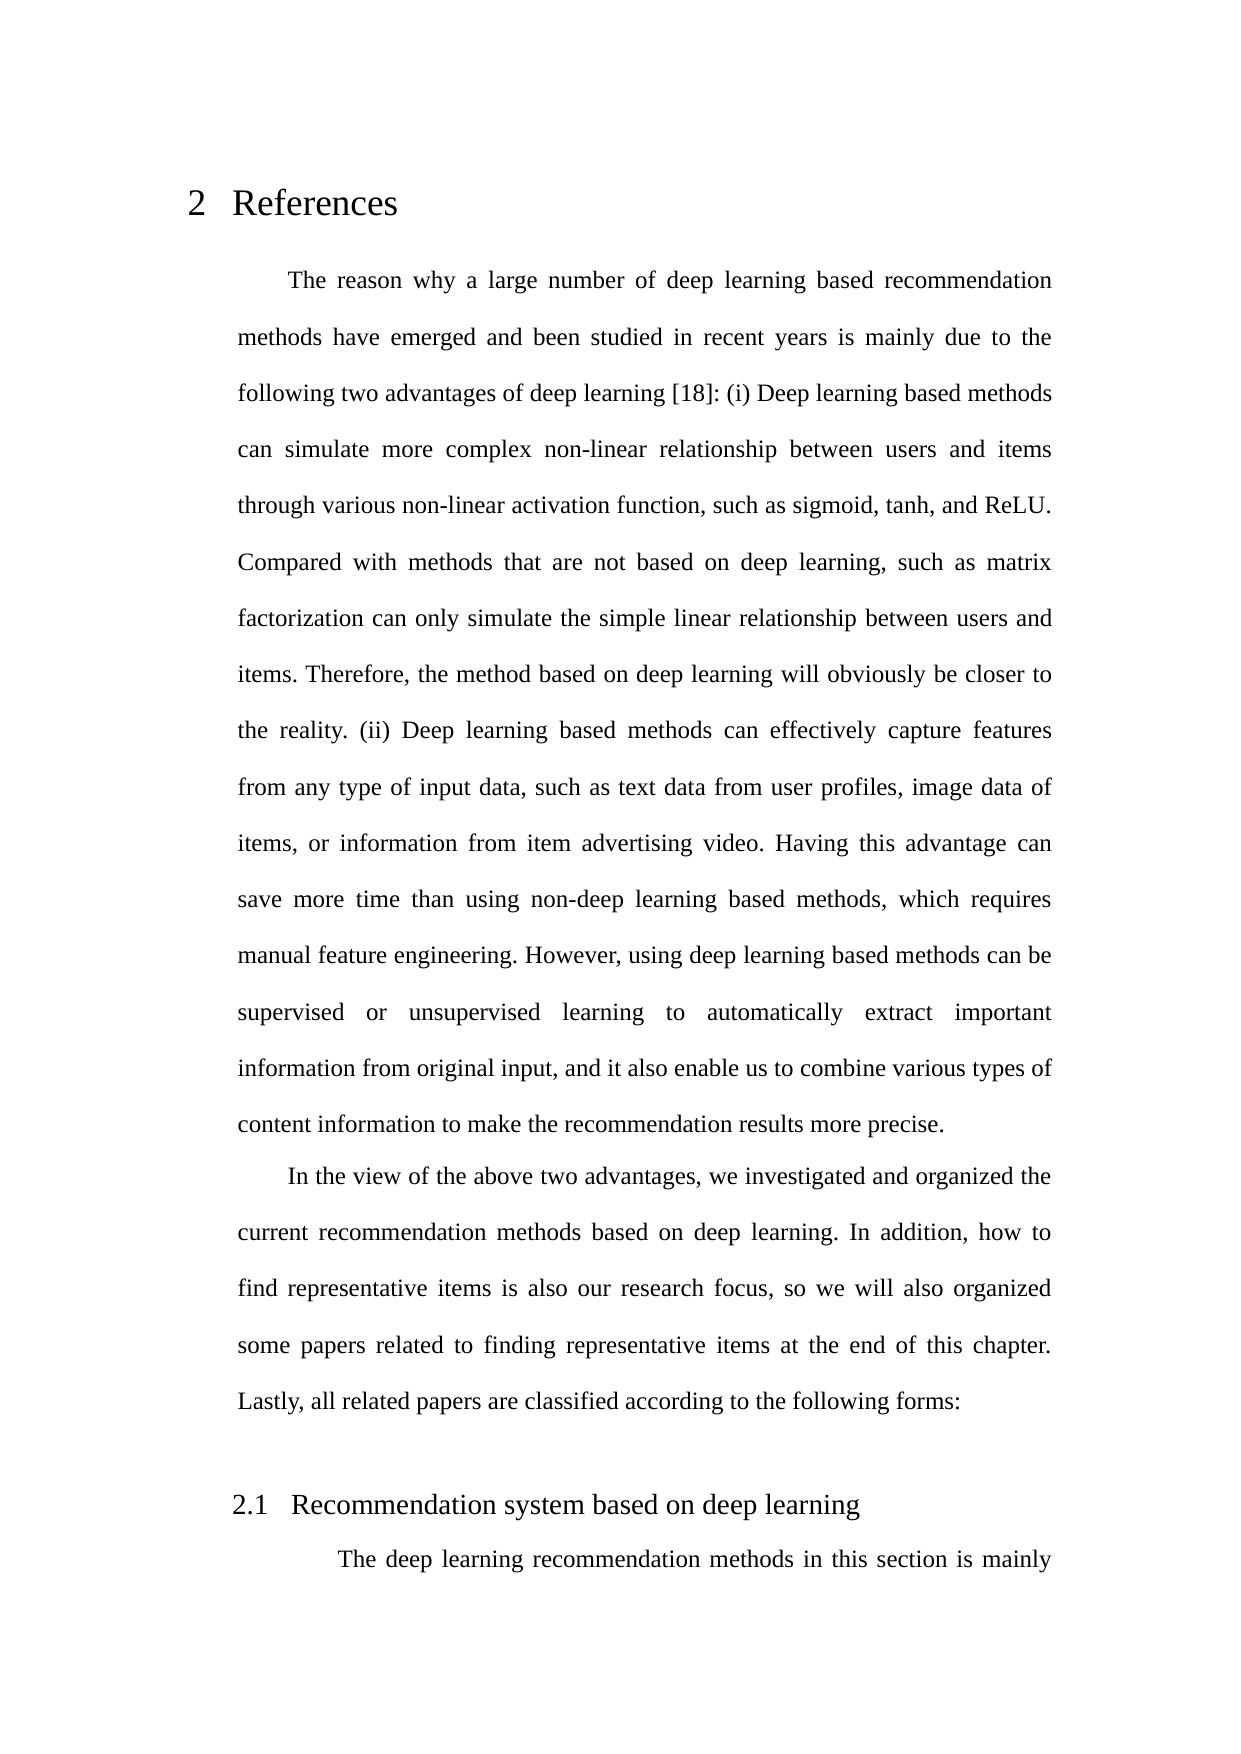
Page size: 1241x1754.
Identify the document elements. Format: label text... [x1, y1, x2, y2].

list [291, 1540, 1053, 1577]
list References [187, 164, 1053, 239]
text The reason why a large number of deep learning based recommendation methods have emerged and been studied in recent years is mainly due to the following two advantages of deep learning [18]: (i) Deep learning based methods can simulate more complex non-linear relationship between users and items through various non-linear activation function, such as sigmoid, tanh, and ReLU. Compared with methods that are not based on deep learning, such as matrix factorization can only simulate the simple linear relationship between users and items. Therefore, the method based on deep learning will obviously be closer to the reality. (ii) Deep learning based methods can effectively capture features from any type of input data, such as text data from user profiles, image data of items, or information from item advertising video. Having this advantage can save more time than using non-deep learning based methods, which requires manual feature engineering. However, using deep learning based methods can be supervised or unsupervised learning to automatically extract important information from original input, and it also enable us to combine various types of content information to make the recommendation results more precise. [237, 261, 1053, 1142]
list Recommendation system based on deep learning [232, 1485, 1053, 1523]
text In the view of the above two advantages, we investigated and organized the current recommendation methods based on deep learning. In addition, how to find representative items is also our research focus, so we will also organized some papers related to finding representative items at the end of this chapter. Lastly, all related papers are classified according to the following forms: [237, 1157, 1053, 1419]
